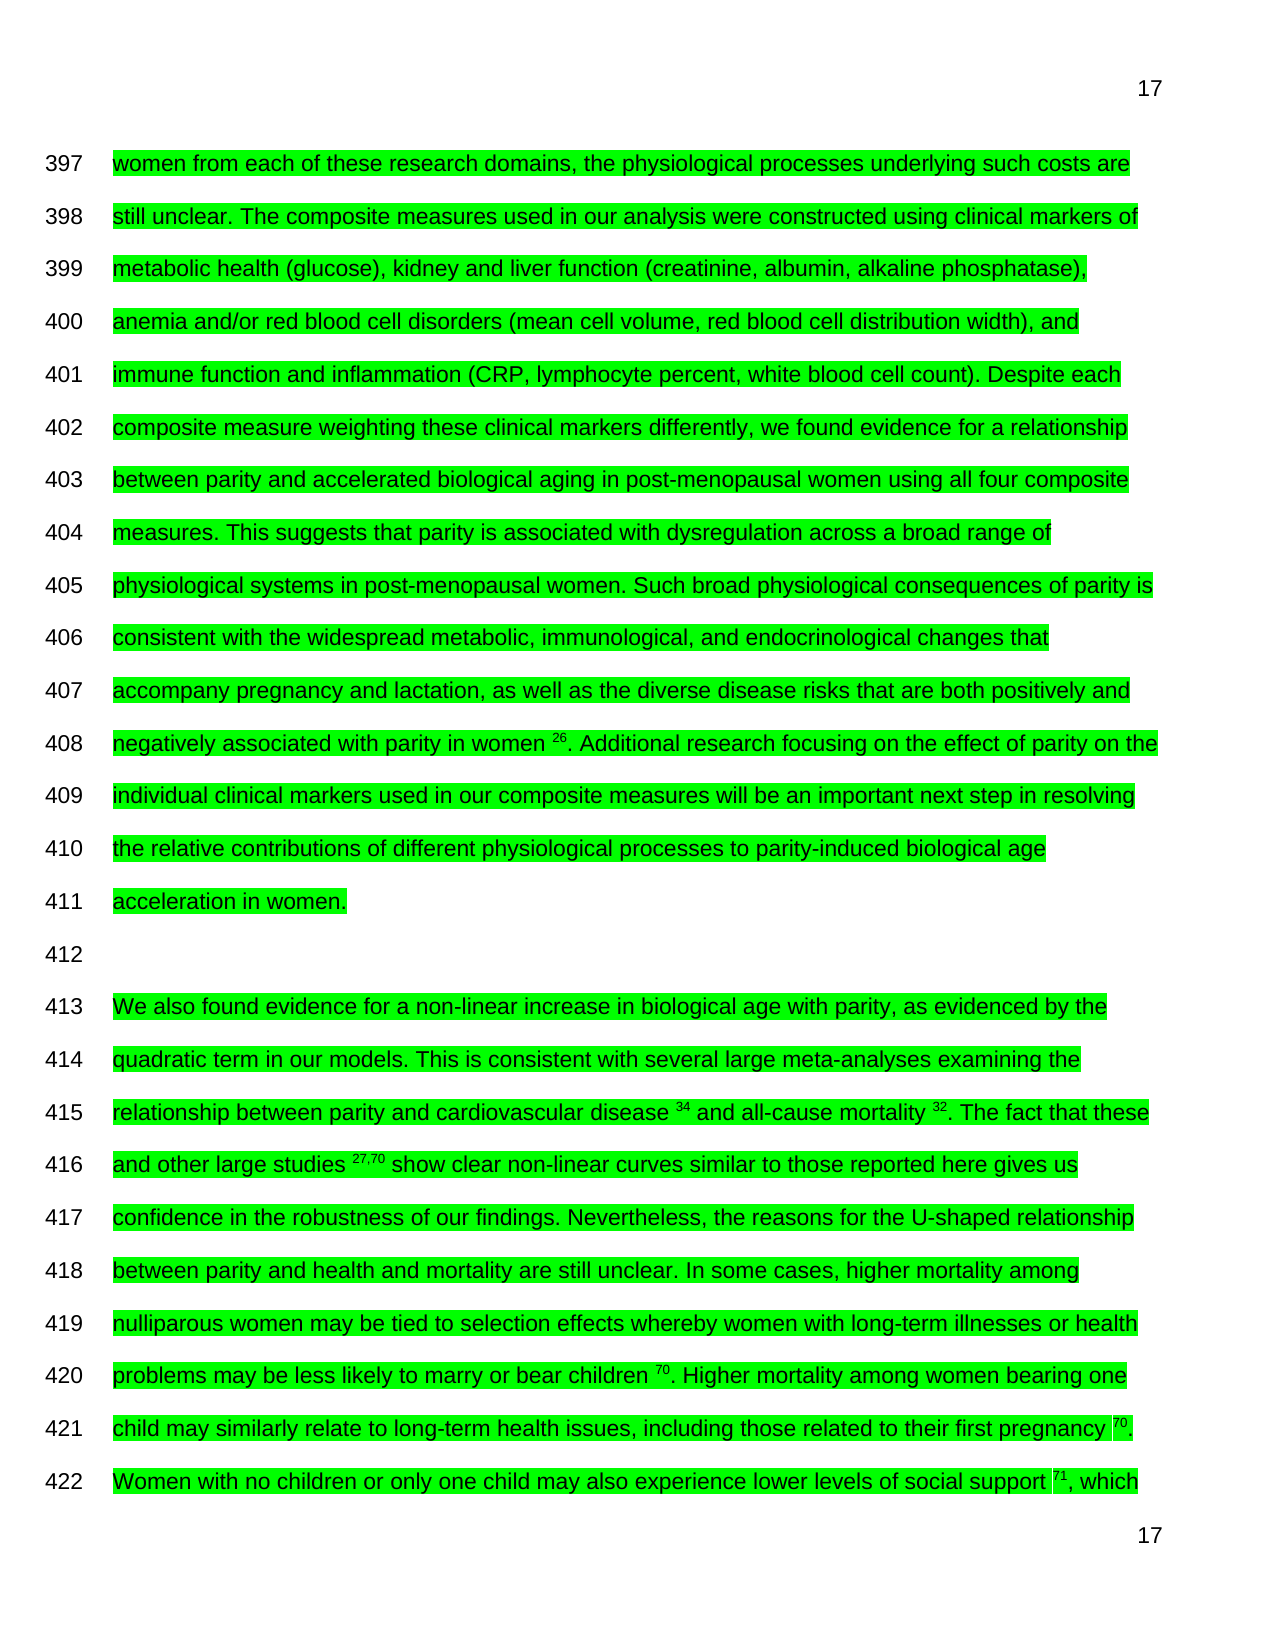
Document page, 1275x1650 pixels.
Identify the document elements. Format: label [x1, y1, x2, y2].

text [112, 993, 1162, 1494]
text [112, 150, 1162, 914]
